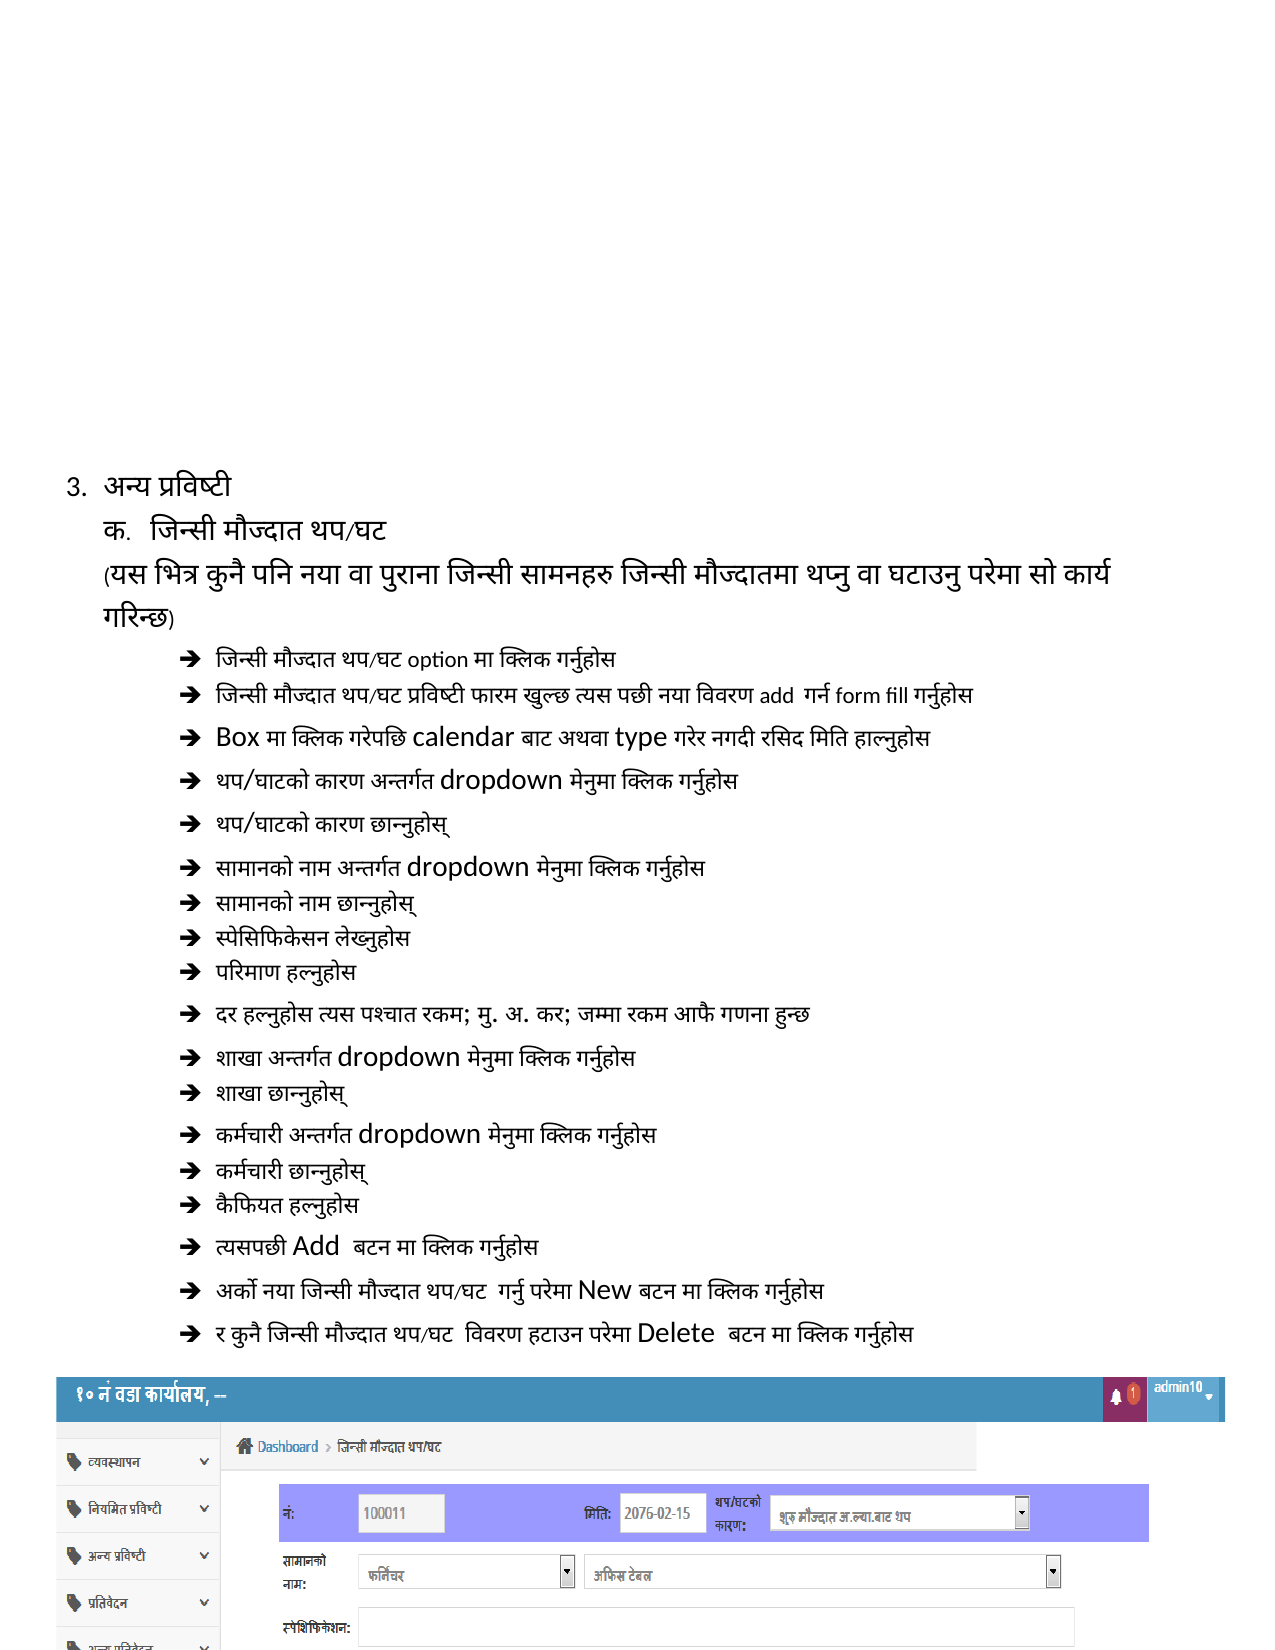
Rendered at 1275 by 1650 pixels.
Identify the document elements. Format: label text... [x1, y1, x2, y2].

list जिन्सी मौज्दात थप/घट option मा क्लिक गर्नुहोस [178, 645, 1125, 677]
list सामानको नाम छान्नुहोस् [178, 891, 1125, 921]
list जिन्सी मौज्दात थप/घट प्रविष्टी फारम खुल्छ त्यस पछी नया विवरण add गर्न form fill गर्नुहोस [178, 682, 1125, 713]
list अर्को नया जिन्सी मौज्दात थप/घट गर्नु परेमा New बटन मा क्लिक गर्नुहोस [178, 1271, 1125, 1308]
list Box मा क्लिक गरेपछि calendar बाट अथवा type गरेर नगदी रसिद मिति हाल्नुहोस [178, 718, 1125, 756]
list त्यसपछी Add बटन मा क्लिक गर्नुहोस [178, 1227, 1125, 1265]
list परिमाण हल्नुहोस [178, 960, 1125, 990]
list दर हल्नुहोस त्यस पश्चात रकम; मु. अ. कर; जम्मा रकम आफै गणना हुन्छ [178, 994, 1125, 1032]
list शाखा छान्नुहोस् [178, 1081, 1125, 1111]
list थप/घाटको कारण अन्तर्गत dropdown मेनुमा क्लिक गर्नुहोस [178, 761, 1125, 799]
list थप/घाटको कारण छान्नुहोस् [178, 804, 1125, 842]
list शाखा अन्तर्गत dropdown मेनुमा क्लिक गर्नुहोस [178, 1038, 1125, 1075]
list अन्य प्रविष्टी [66, 468, 1125, 508]
list जिन्सी मौज्दात थप/घट [103, 514, 1125, 552]
list र कुनै जिन्सी मौज्दात थप/घट विवरण हटाउन परेमा Delete बटन मा क्लिक गर्नुहोस [178, 1314, 1125, 1352]
list कर्मचारी छान्नुहोस् [178, 1159, 1125, 1189]
list (यस भित्र कुनै पनि नया वा पुराना जिन्सी सामनहरु जिन्सी मौज्दातमा थप्नु वा घटाउनु परेमा सो कार्य गरिन्छ) [103, 558, 1125, 639]
list स्पेसिफिकेसन लेख्नुहोस [178, 926, 1125, 956]
list कैफियत हल्नुहोस [178, 1193, 1125, 1223]
list सामानको नाम अन्तर्गत dropdown मेनुमा क्लिक गर्नुहोस [178, 848, 1125, 886]
picture [56, 1377, 1225, 1650]
list कर्मचारी अन्तर्गत dropdown मेनुमा क्लिक गर्नुहोस [178, 1115, 1125, 1153]
